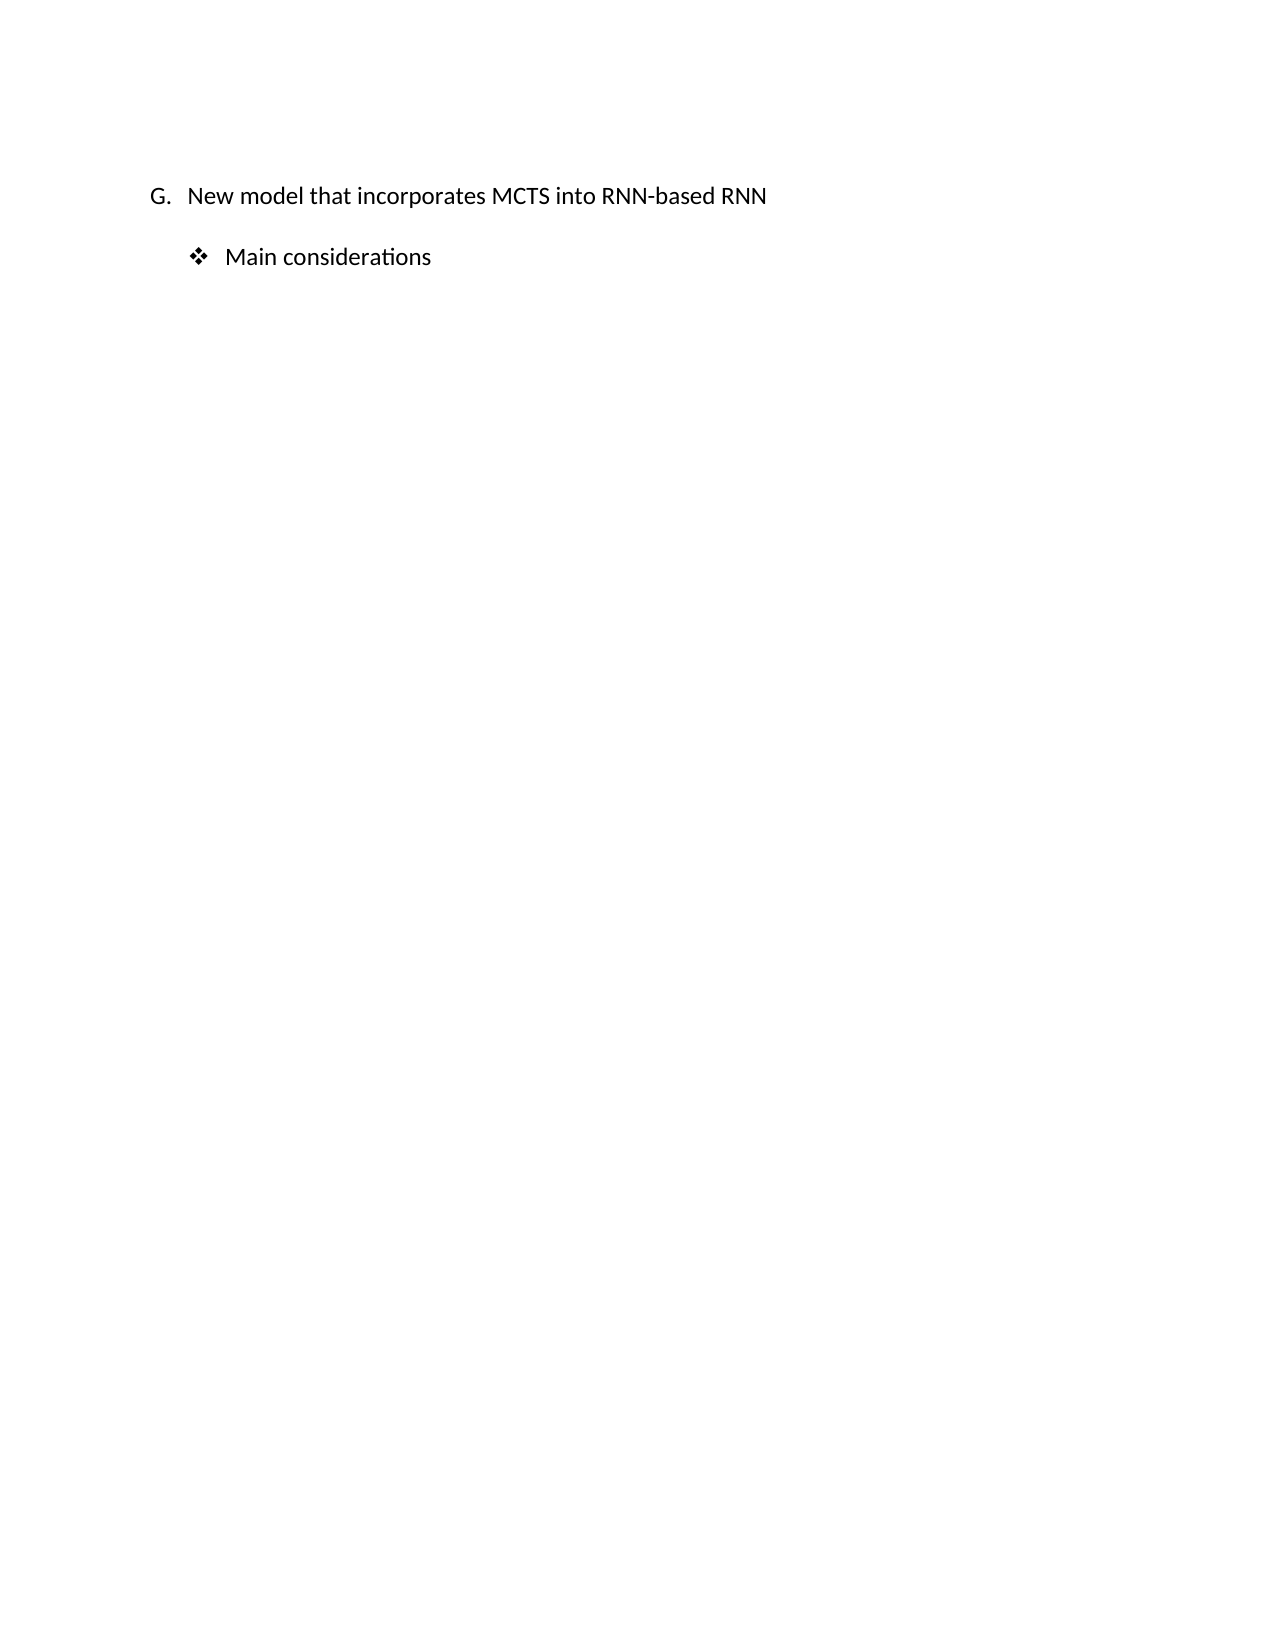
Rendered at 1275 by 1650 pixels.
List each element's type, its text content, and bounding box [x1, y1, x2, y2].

list Main considerations [187, 242, 1125, 272]
list New model that incorporates MCTS into RNN-based RNN [150, 181, 1125, 211]
